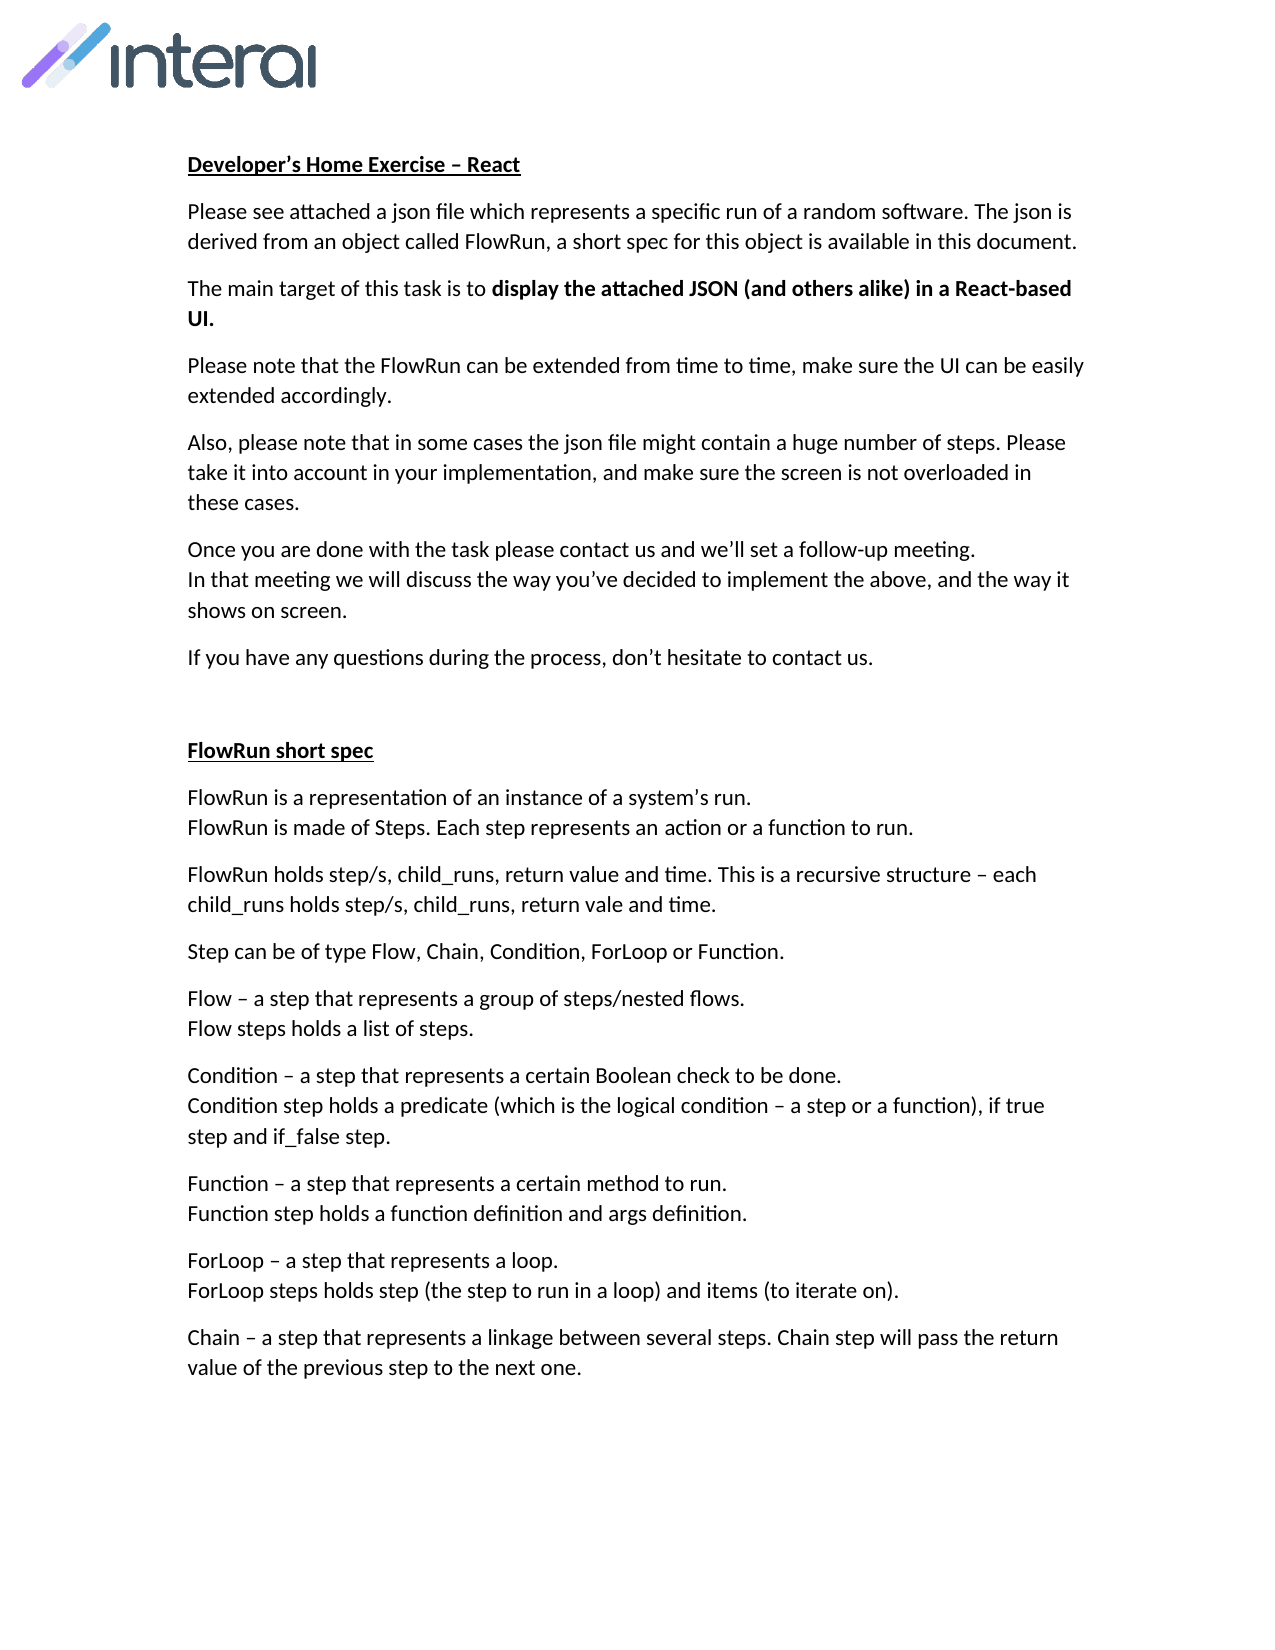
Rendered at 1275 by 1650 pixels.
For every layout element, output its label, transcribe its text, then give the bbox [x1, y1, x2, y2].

text FlowRun is a representation of an instance of a system’s run. FlowRun is made of Steps. Each step represents an action or a function to run. [187, 783, 1087, 842]
text Chain – a step that represents a linkage between several steps. Chain step will pass the return value of the previous step to the next one. [187, 1323, 1087, 1381]
text Once you are done with the task please contact us and we’ll set a follow-up meeting. In that meeting we will discuss the way you’ve decided to implement the above, and the way it shows on screen. [187, 535, 1087, 624]
text Condition – a step that represents a certain Boolean check to be done. Condition step holds a predicate (which is the logical condition – a step or a function), if true step and if_false step. [187, 1061, 1087, 1150]
text If you have any questions during the process, don’t hesitate to contact us. [187, 643, 1087, 671]
text Step can be of type Flow, Chain, Condition, ForLoop or Function. [187, 937, 1087, 966]
text Developer’s Home Exercise – React [187, 150, 1087, 178]
text Flow – a step that represents a group of steps/nested flows. Flow steps holds a list of steps. [187, 984, 1087, 1043]
text Function – a step that represents a certain method to run. Function step holds a function definition and args definition. [187, 1169, 1087, 1227]
text ForLoop – a step that represents a loop. ForLoop steps holds step (the step to run in a loop) and items (to iterate on). [187, 1246, 1087, 1304]
text Also, please note that in some cases the json file might contain a huge number of steps. Please take it into account in your implementation, and make sure the screen is not overloaded in these cases. [187, 428, 1087, 517]
text FlowRun holds step/s, child_runs, return value and time. This is a recursive structure – each child_runs holds step/s, child_runs, return vale and time. [187, 860, 1087, 919]
picture [21, 22, 316, 88]
text The main target of this task is to display the attached JSON (and others alike) in a React-based UI. [187, 274, 1087, 332]
text Please note that the FlowRun can be extended from time to time, make sure the UI can be easily extended accordingly. [187, 351, 1087, 409]
text FlowRun short spec [187, 736, 1087, 764]
text Please see attached a json file which represents a specific run of a random software. The json is derived from an object called FlowRun, a short spec for this object is available in this document. [187, 197, 1087, 255]
